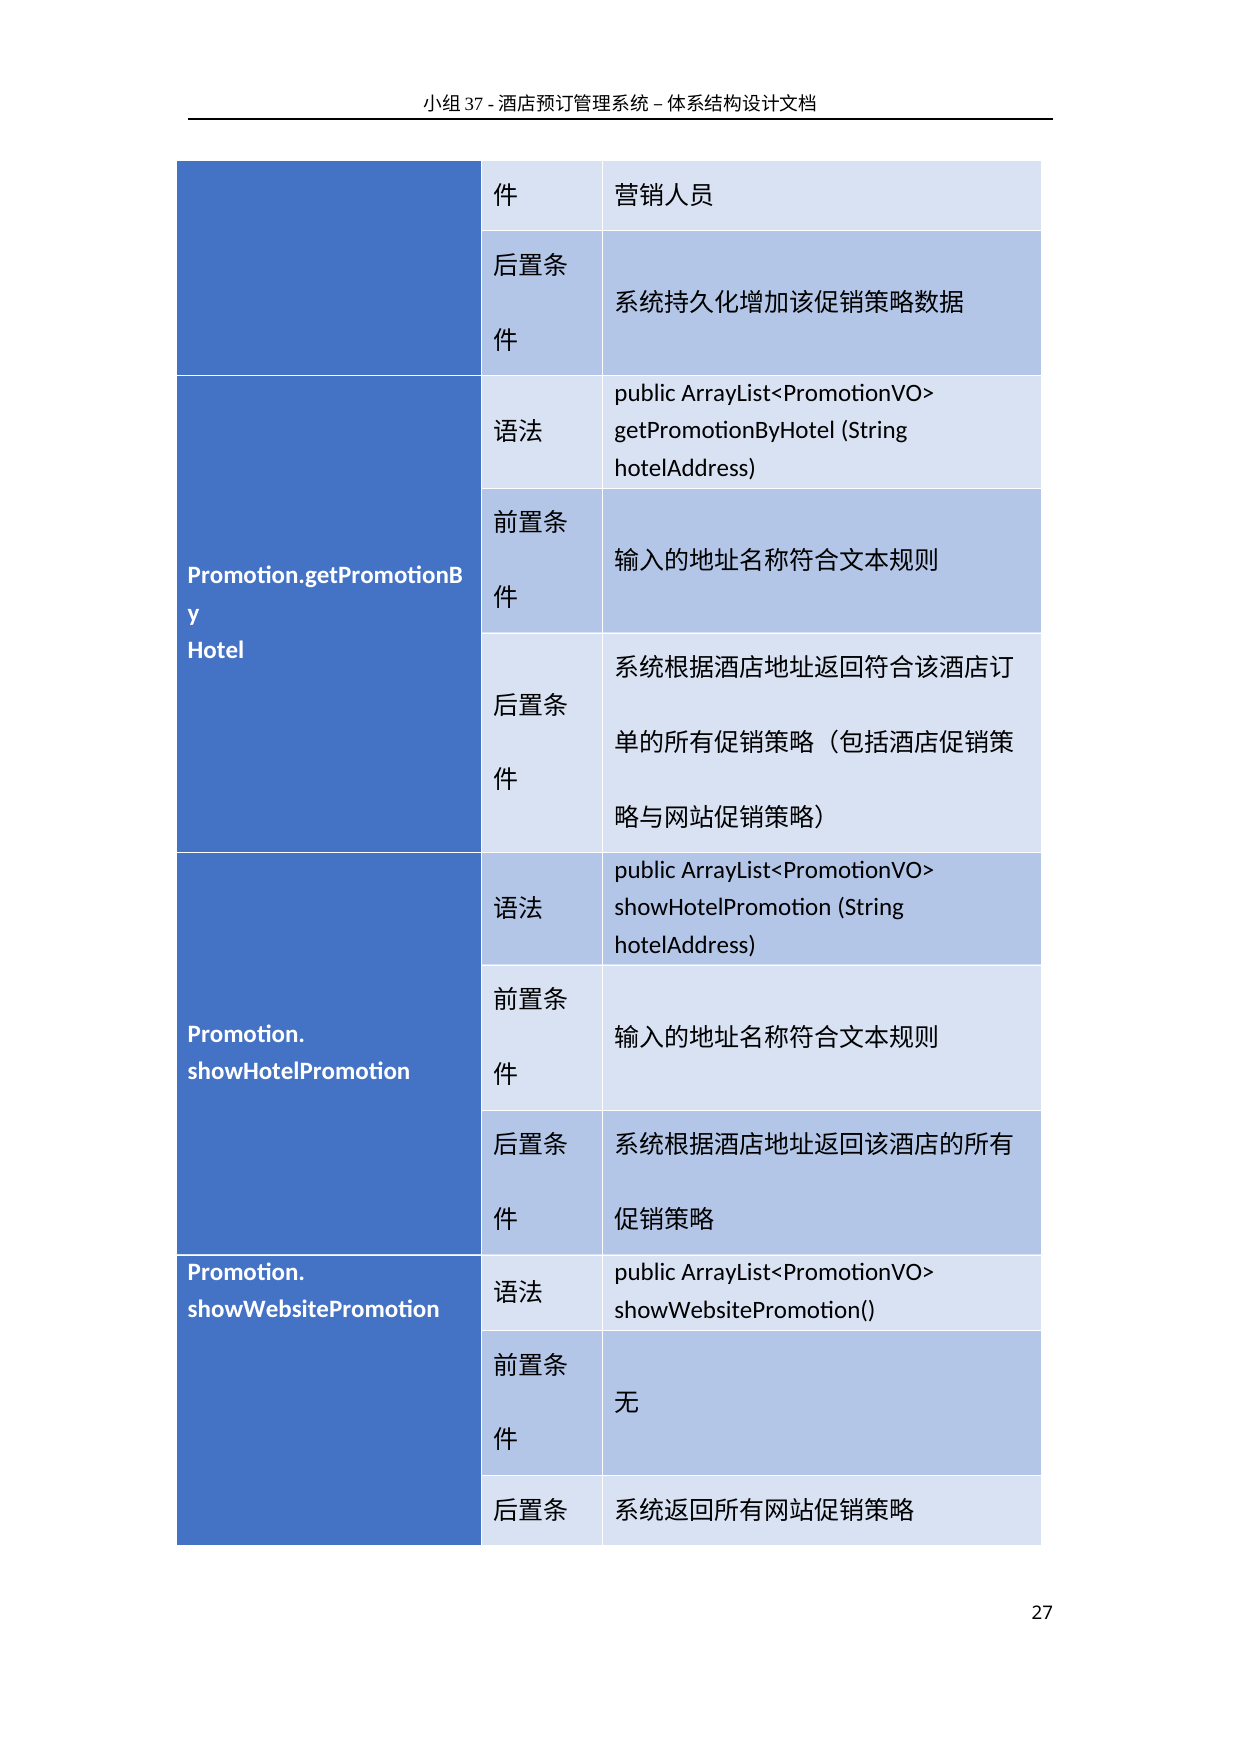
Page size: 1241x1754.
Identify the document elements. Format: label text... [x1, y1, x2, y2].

table_cell 输入的地址名称符合文本规则 [603, 489, 1041, 632]
table_cell 语法 [482, 376, 602, 487]
table_cell 前置条件 [482, 1331, 602, 1475]
table_cell 语法 [482, 1256, 602, 1330]
table_cell 语法 [482, 853, 602, 964]
table_cell 系统根据酒店地址返回符合该酒店订单的所有促销策略（包括酒店促销策略与网站促销策略） [603, 634, 1041, 852]
table_cell 系统返回所有网站促销策略 [603, 1476, 1041, 1545]
table_cell public ArrayList<PromotionVO> showHotelPromotion (String hotelAddress) [603, 853, 1041, 964]
table_cell 后置条件 [482, 1111, 602, 1254]
table_cell public ArrayList<PromotionVO> showWebsitePromotion() [603, 1256, 1041, 1330]
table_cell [603, 161, 1041, 230]
table_cell 后置条件 [482, 231, 602, 375]
table_cell Promotion. showWebsitePromotion [177, 1256, 481, 1545]
table_cell 系统根据酒店地址返回该酒店的所有促销策略 [603, 1111, 1041, 1254]
table_cell Promotion.getPromotionBy Hotel [177, 376, 481, 852]
table_cell 前置条件 [482, 161, 602, 230]
table_cell 系统持久化增加该促销策略数据 [603, 231, 1041, 375]
table_cell 后置条件 [482, 1476, 602, 1545]
table_cell public ArrayList<PromotionVO> getPromotionByHotel (String hotelAddress) [603, 376, 1041, 487]
table_cell 后置条件 [482, 634, 602, 852]
table_cell 前置条件 [482, 966, 602, 1109]
table_cell 无 [603, 1331, 1041, 1475]
table_cell 输入的地址名称符合文本规则 [603, 966, 1041, 1109]
table_cell 前置条件 [482, 489, 602, 632]
table_cell Promotion. showHotelPromotion [177, 853, 481, 1254]
